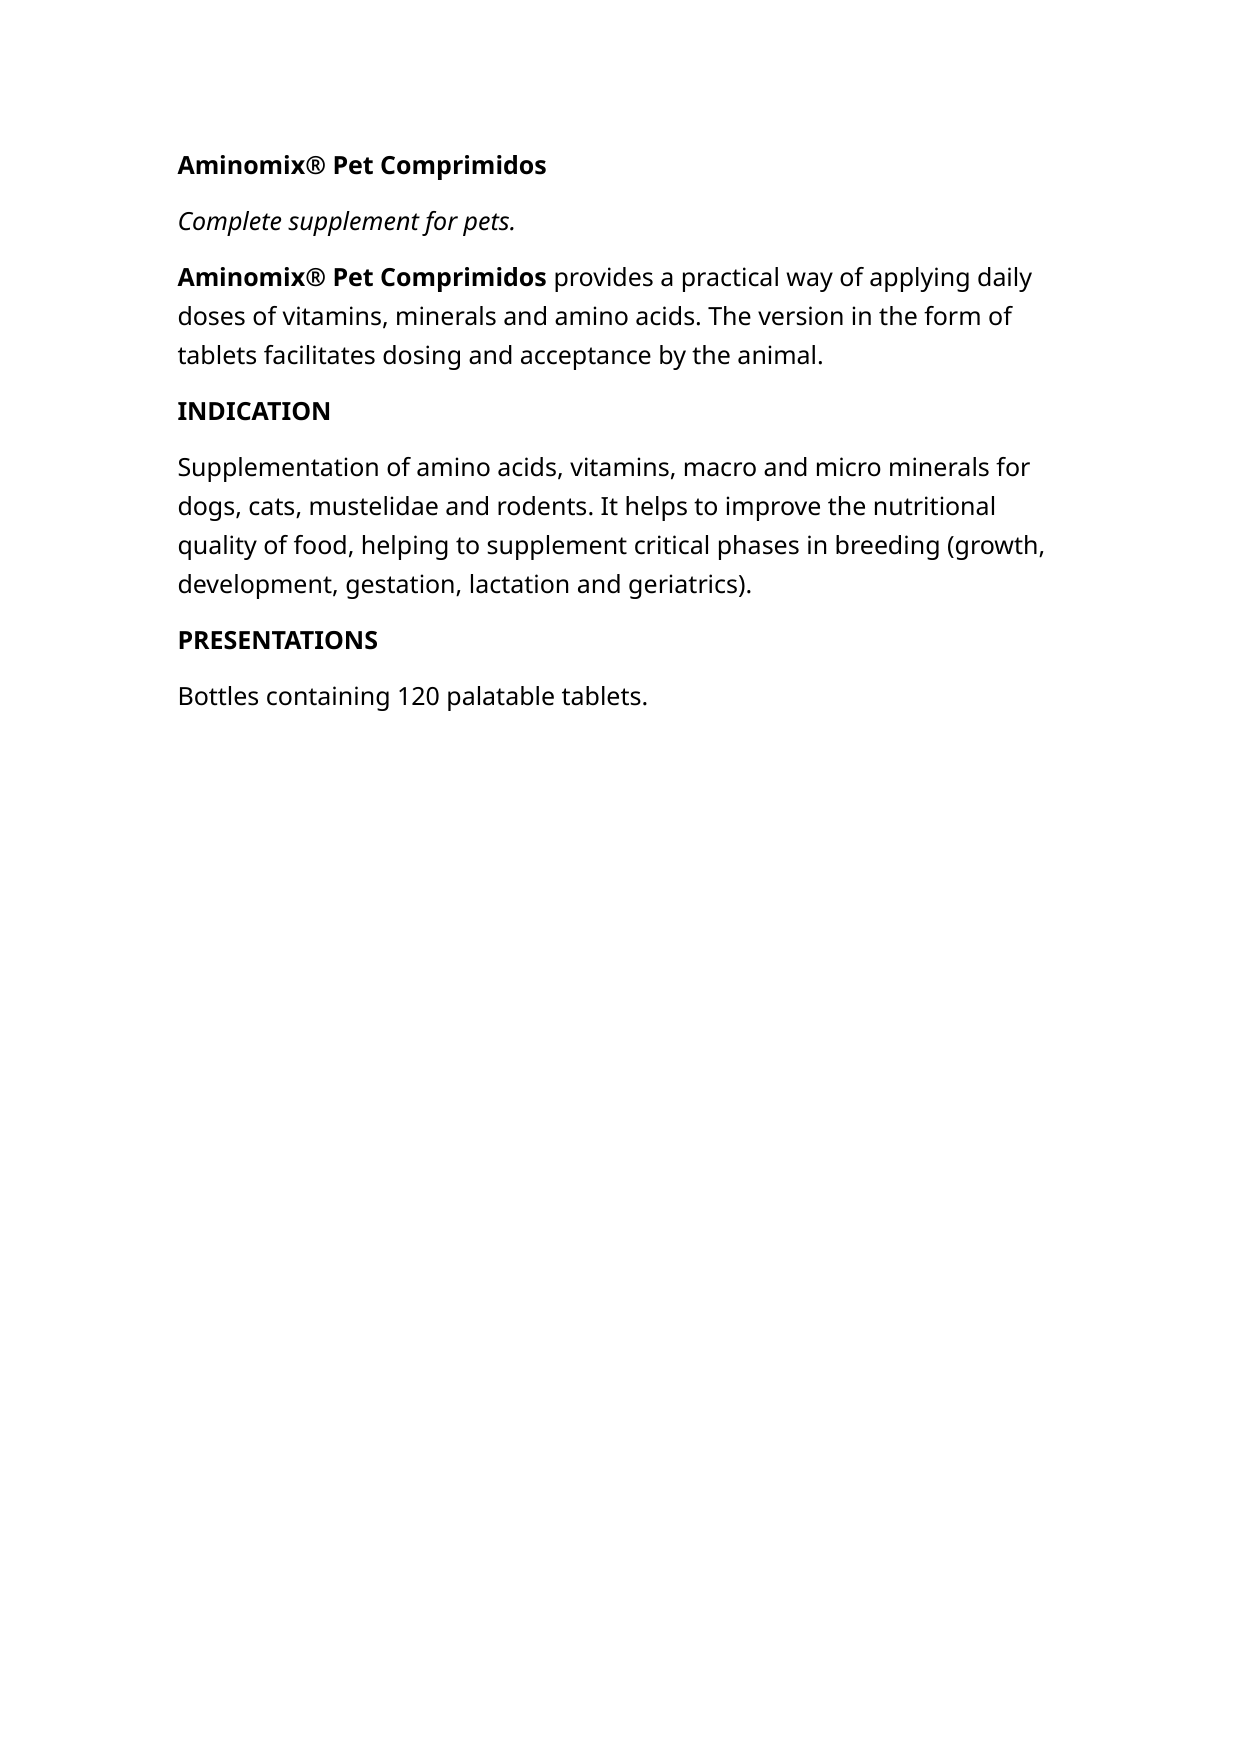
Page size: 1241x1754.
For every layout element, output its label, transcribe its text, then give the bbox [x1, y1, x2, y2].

text Aminomix® Pet Comprimidos provides a practical way of applying daily doses of vitamins, minerals and amino acids. The version in the form of tablets facilitates dosing and acceptance by the animal. [177, 259, 1063, 372]
text Aminomix® Pet Comprimidos [177, 148, 1063, 182]
text Complete supplement for pets. [177, 203, 1063, 237]
text Bottles containing 120 palatable tablets. [177, 678, 1063, 712]
text Supplementation of amino acids, vitamins, macro and micro minerals for dogs, cats, mustelidae and rodents. It helps to improve the nutritional quality of food, helping to supplement critical phases in breeding (growth, development, gestation, lactation and geriatrics). [177, 449, 1063, 601]
text PRESENTATIONS [177, 623, 1063, 657]
text INDICATION [177, 393, 1063, 427]
